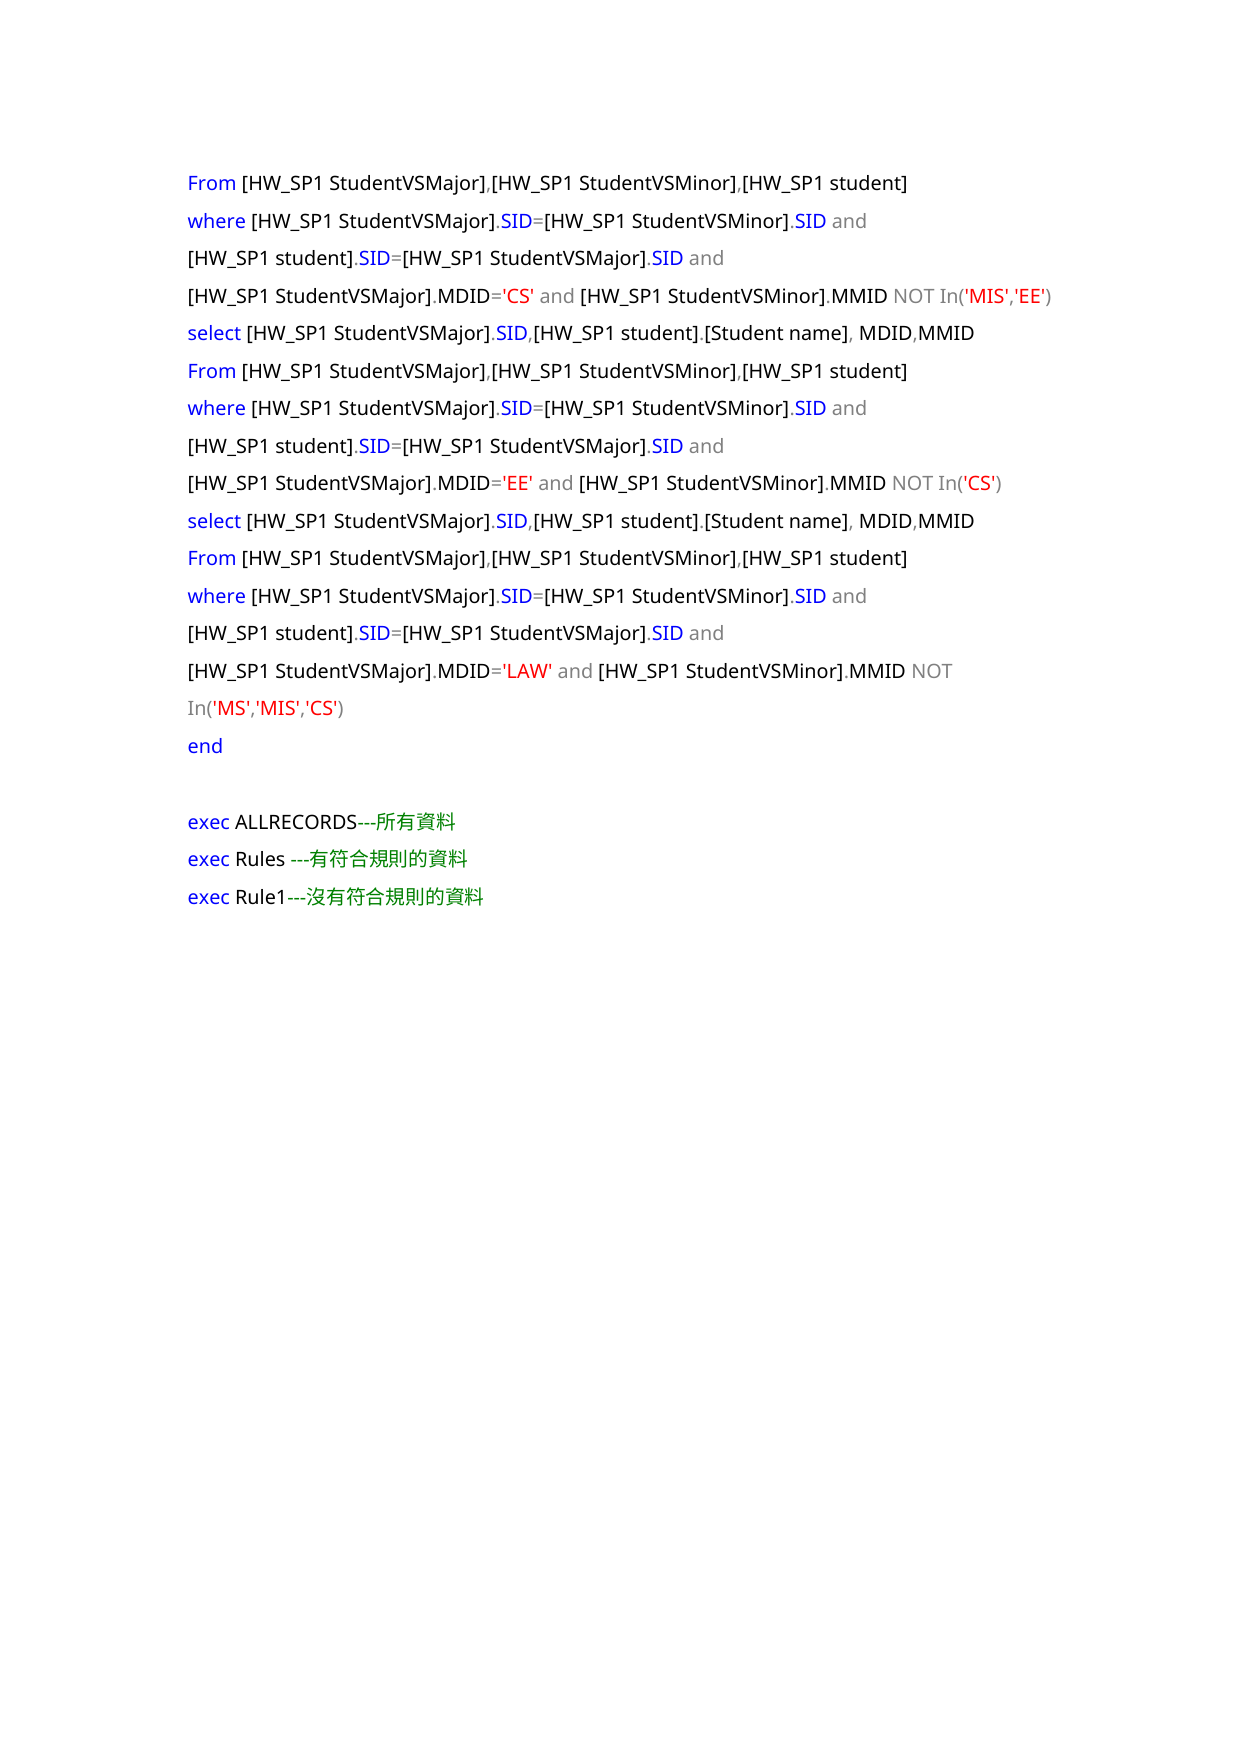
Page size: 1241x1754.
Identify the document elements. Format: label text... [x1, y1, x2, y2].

text select [HW_SP1 StudentVSMajor].SID,[HW_SP1 student].[Student name], MDID,MMID [187, 502, 1053, 539]
text exec ALLRECORDS---所有資料 [187, 802, 1053, 839]
text select [HW_SP1 StudentVSMajor].SID,[HW_SP1 student].[Student name], MDID,MMID [187, 314, 1053, 352]
text [HW_SP1 StudentVSMajor].MDID='EE' and [HW_SP1 StudentVSMinor].MMID NOT In('CS') [187, 464, 1053, 502]
text From [HW_SP1 StudentVSMajor],[HW_SP1 StudentVSMinor],[HW_SP1 student] [187, 352, 1053, 389]
text [HW_SP1 StudentVSMajor].MDID='CS' and [HW_SP1 StudentVSMinor].MMID NOT In('MIS','EE') [187, 277, 1053, 314]
text where [HW_SP1 StudentVSMajor].SID=[HW_SP1 StudentVSMinor].SID and [187, 202, 1053, 239]
text From [HW_SP1 StudentVSMajor],[HW_SP1 StudentVSMinor],[HW_SP1 student] [187, 164, 1053, 202]
text [HW_SP1 student].SID=[HW_SP1 StudentVSMajor].SID and [187, 427, 1053, 464]
text From [HW_SP1 StudentVSMajor],[HW_SP1 StudentVSMinor],[HW_SP1 student] [187, 539, 1053, 577]
text exec Rule1---沒有符合規則的資料 [187, 877, 1053, 914]
text where [HW_SP1 StudentVSMajor].SID=[HW_SP1 StudentVSMinor].SID and [187, 389, 1053, 427]
text [HW_SP1 student].SID=[HW_SP1 StudentVSMajor].SID and [187, 614, 1053, 652]
text [HW_SP1 student].SID=[HW_SP1 StudentVSMajor].SID and [187, 239, 1053, 277]
text end [187, 727, 1053, 764]
text [HW_SP1 StudentVSMajor].MDID='LAW' and [HW_SP1 StudentVSMinor].MMID NOT In('MS','MIS','CS') [187, 652, 1053, 727]
text exec Rules ---有符合規則的資料 [187, 839, 1053, 877]
text where [HW_SP1 StudentVSMajor].SID=[HW_SP1 StudentVSMinor].SID and [187, 577, 1053, 614]
